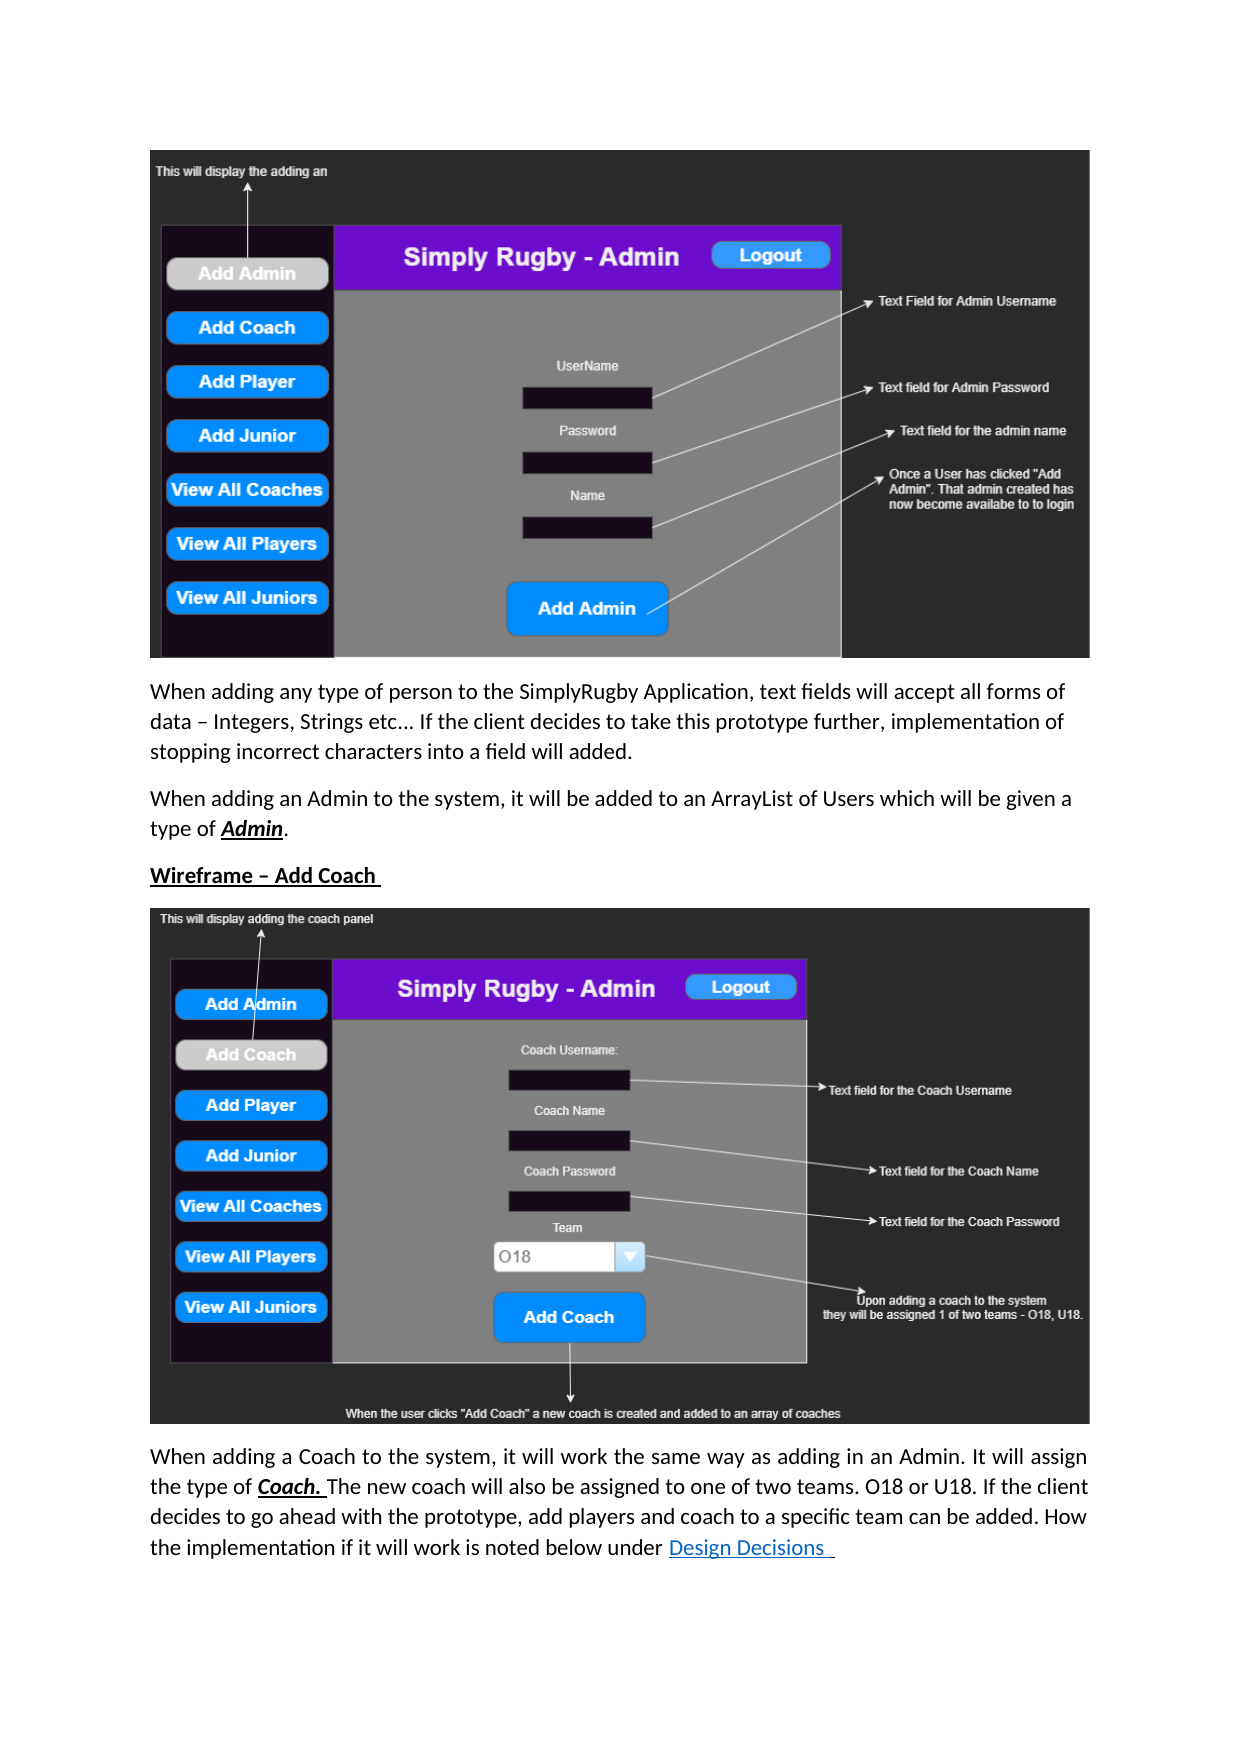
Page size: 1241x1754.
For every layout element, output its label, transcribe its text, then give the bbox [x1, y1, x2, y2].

text Wireframe – Add Coach [150, 861, 1090, 889]
picture [150, 908, 1090, 1424]
text When adding any type of person to the SimplyRugby Application, text fields will accept all forms of data – Integers, Strings etc... If the client decides to take this prototype further, implementation of stopping incorrect characters into a field will added. [150, 677, 1090, 765]
picture [150, 150, 1090, 658]
text When adding an Admin to the system, it will be added to an ArrayList of Users which will be given a type of Admin. [150, 784, 1090, 842]
text When adding a Coach to the system, it will work the same way as adding in an Admin. It will assign the type of Coach. The new coach will also be assigned to one of two teams. O18 or U18. If the client decides to go ahead with the prototype, add players and coach to a specific team can be added. How the implementation if it will work is noted below under Design Decisions [150, 1442, 1090, 1561]
